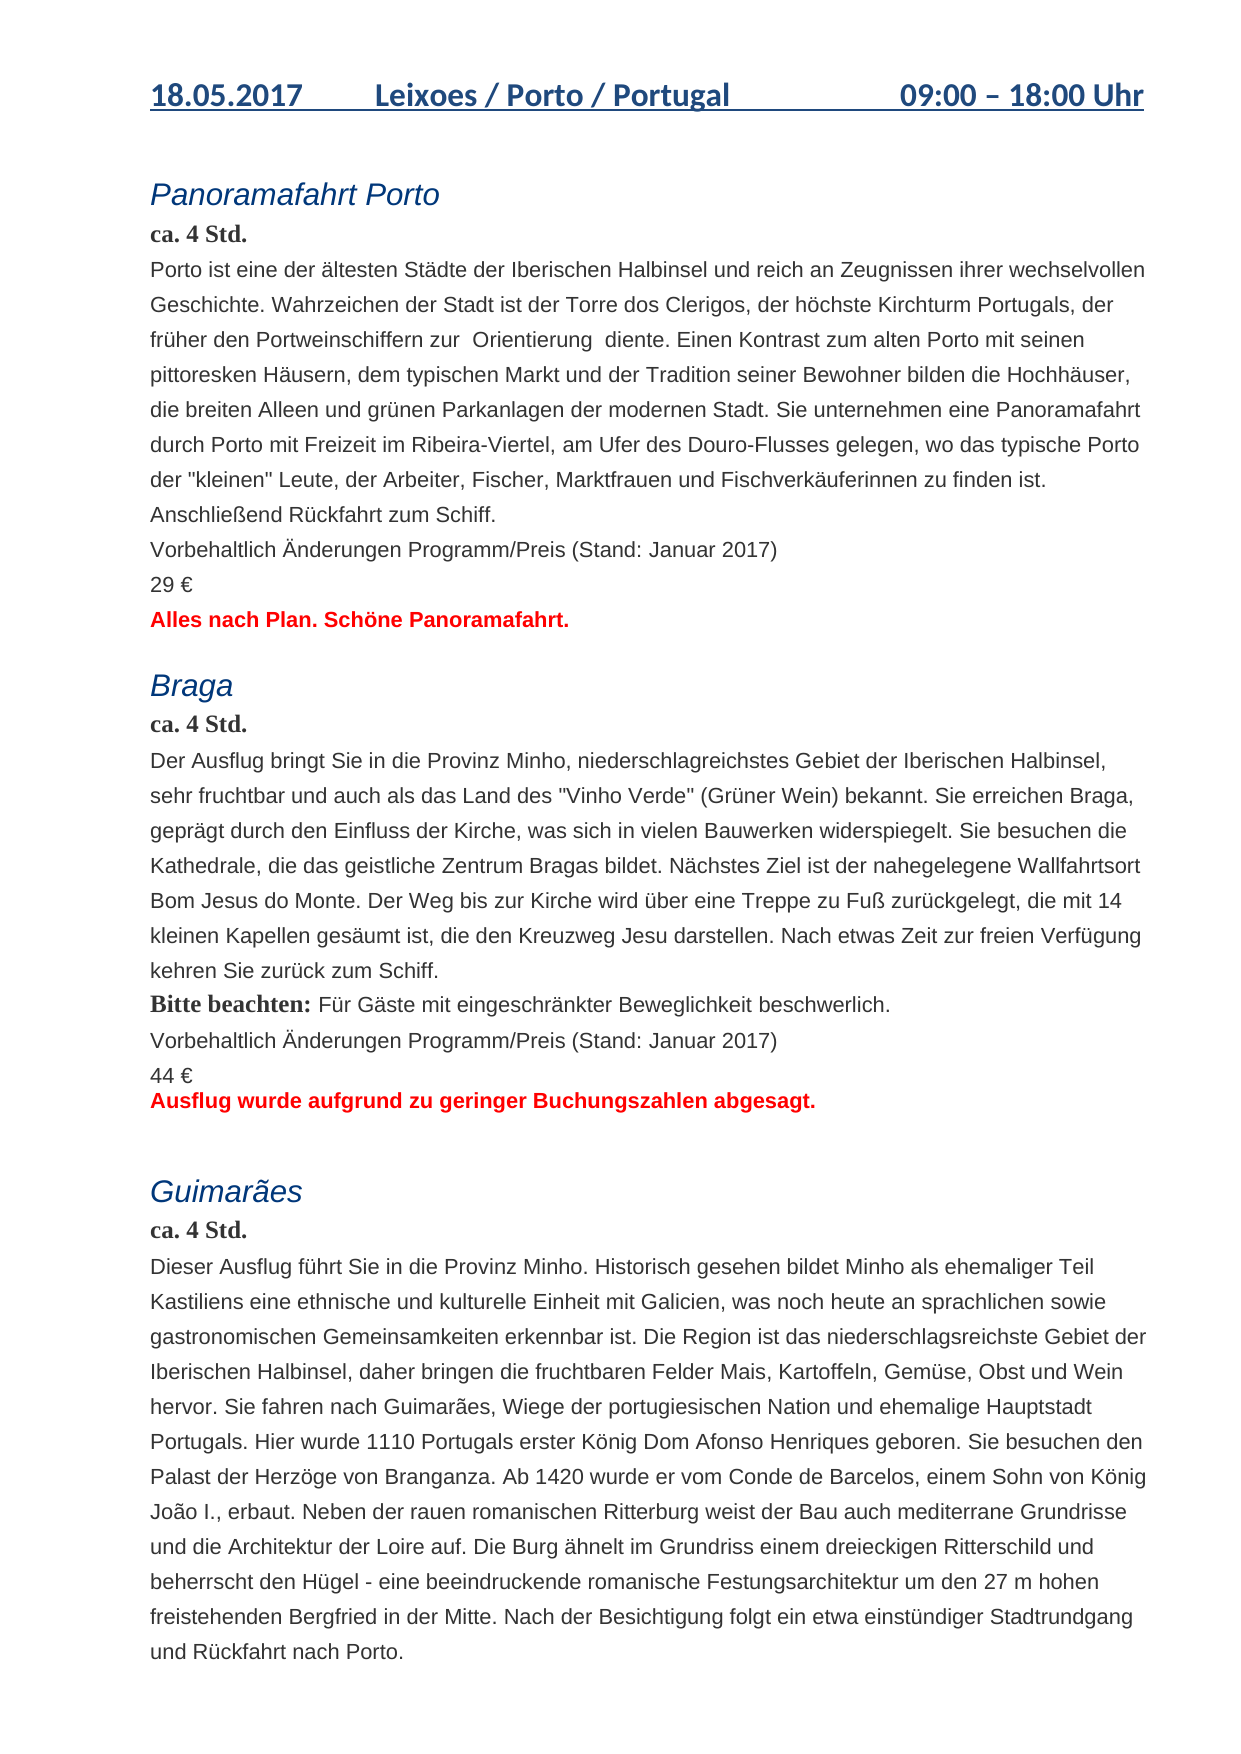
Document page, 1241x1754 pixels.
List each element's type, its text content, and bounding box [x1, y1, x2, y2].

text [150, 1209, 1152, 1664]
subtitle Braga [150, 667, 1152, 703]
subtitle Guimarães [150, 1173, 1152, 1209]
text 29 € [150, 562, 1152, 597]
text 18.05.2017 Leixoes / Porto / Portugal 09:00 – 18:00 Uhr [150, 74, 1154, 114]
text ca. 4 Std. Porto ist eine der ältesten Städte der Iberischen Halbinsel und reich an Zeugnissen ihrer wechselvollen Geschichte. Wahrzeichen der Stadt ist der Torre dos Clerigos, der höchste Kirchturm Portugals, der früher den Portweinschiffern zur Orientierung diente. Einen Kontrast zum alten Porto mit seinen pittoresken Häusern, dem typischen Markt und der Tradition seiner Bewohner bilden die Hochhäuser, die breiten Alleen und grünen Parkanlagen der modernen Stadt. Sie unternehmen eine Panoramafahrt durch Porto mit Freizeit im Ribeira-Viertel, am Ufer des Douro-Flusses gelegen, wo das typische Porto der "kleinen" Leute, der Arbeiter, Fischer, Marktfrauen und Fischverkäuferinnen zu finden ist. Anschließend Rückfahrt zum Schiff. Vorbehaltlich Änderungen Programm/Preis (Stand: Januar 2017) [150, 212, 1152, 562]
text Ausflug wurde aufgrund zu geringer Buchungszahlen abgesagt. [150, 1088, 1154, 1113]
text Alles nach Plan. Schöne Panoramafahrt. [150, 597, 1152, 632]
text ca. 4 Std. Der Ausflug bringt Sie in die Provinz Minho, niederschlagreichstes Gebiet der Iberischen Halbinsel, sehr fruchtbar und auch als das Land des "Vinho Verde" (Grüner Wein) bekannt. Sie erreichen Braga, geprägt durch den Einfluss der Kirche, was sich in vielen Bauwerken widerspiegelt. Sie besuchen die Kathedrale, die das geistliche Zentrum Bragas bildet. Nächstes Ziel ist der nahegelegene Wallfahrtsort Bom Jesus do Monte. Der Weg bis zur Kirche wird über eine Treppe zu Fuß zurückgelegt, die mit 14 kleinen Kapellen gesäumt ist, die den Kreuzweg Jesu darstellen. Nach etwas Zeit zur freien Verfügung kehren Sie zurück zum Schiff. Bitte beachten: Für Gäste mit eingeschränkter Beweglichkeit beschwerlich. Vorbehaltlich Änderungen Programm/Preis (Stand: Januar 2017) [150, 703, 1152, 1053]
subtitle Panoramafahrt Porto [150, 176, 1152, 212]
text 44 € [150, 1053, 1152, 1088]
